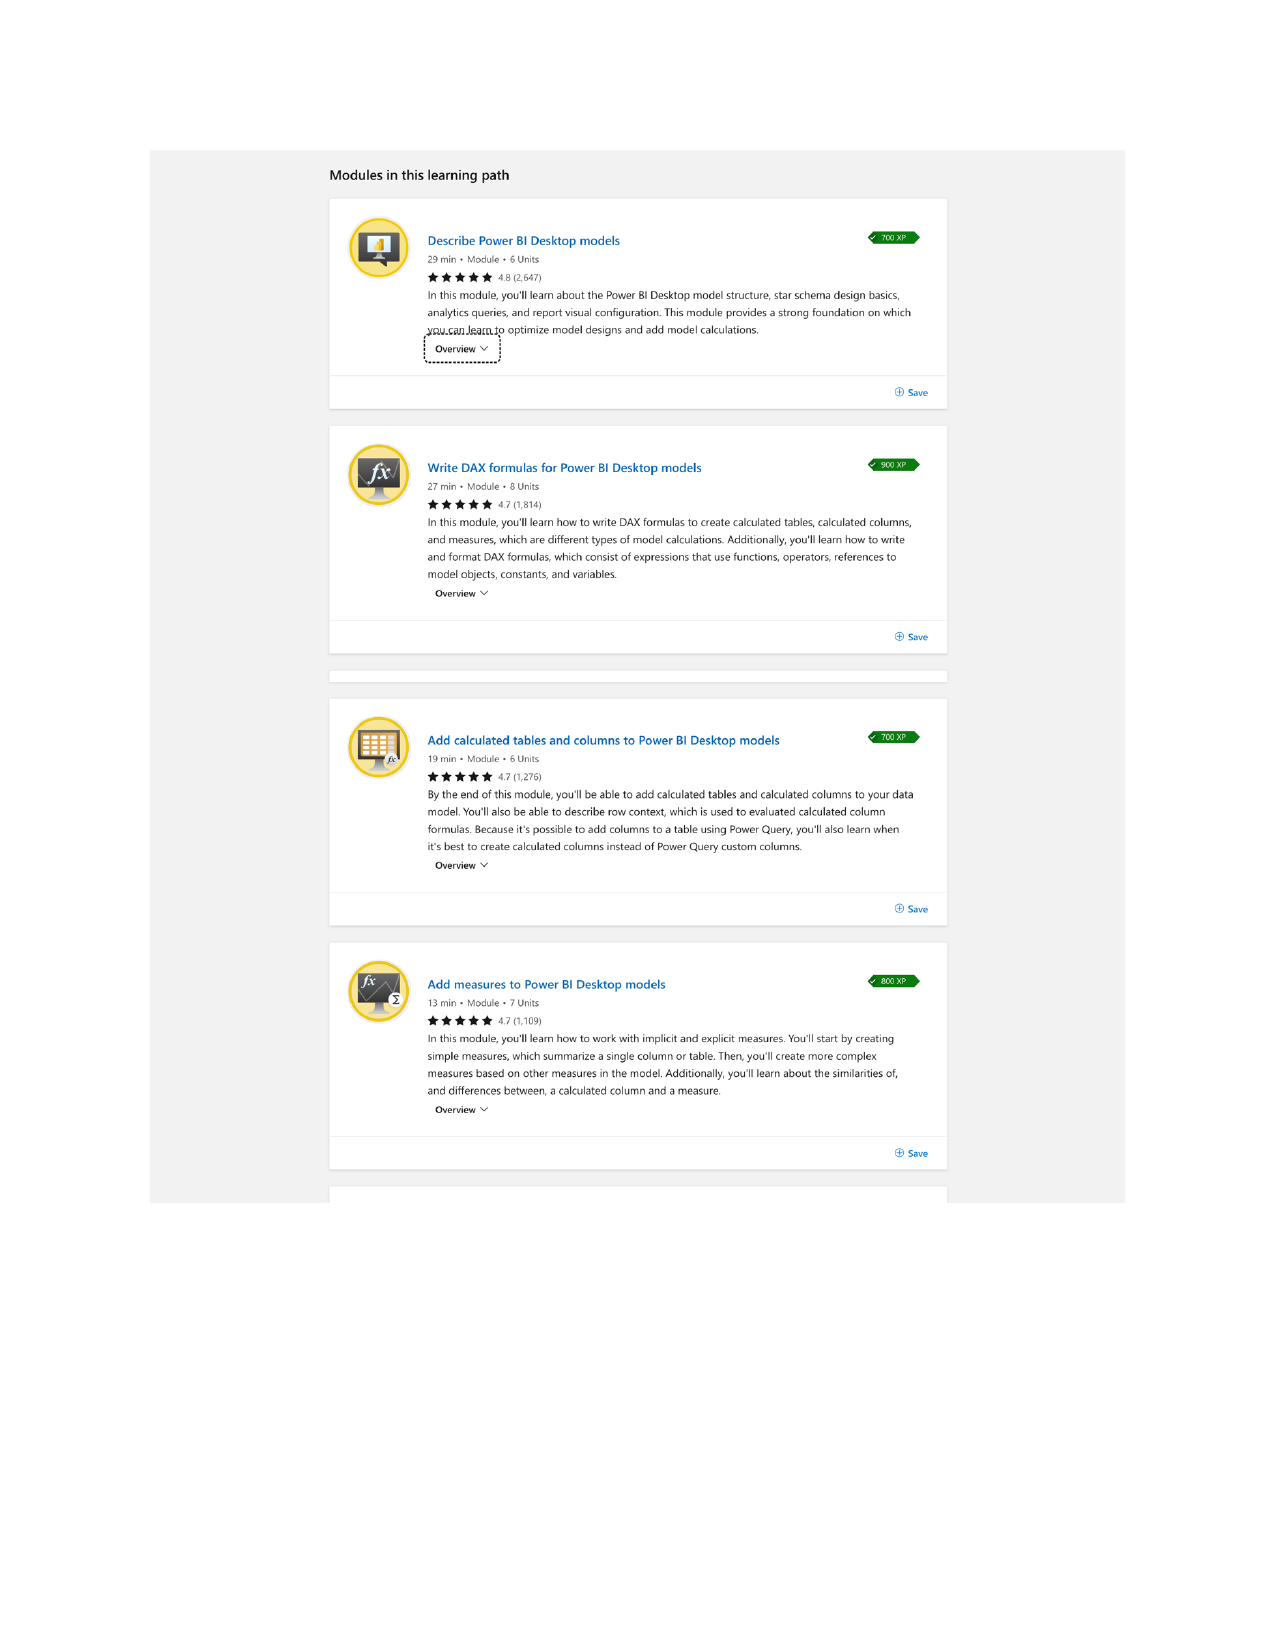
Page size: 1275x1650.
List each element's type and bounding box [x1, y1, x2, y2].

picture [150, 150, 1125, 1203]
